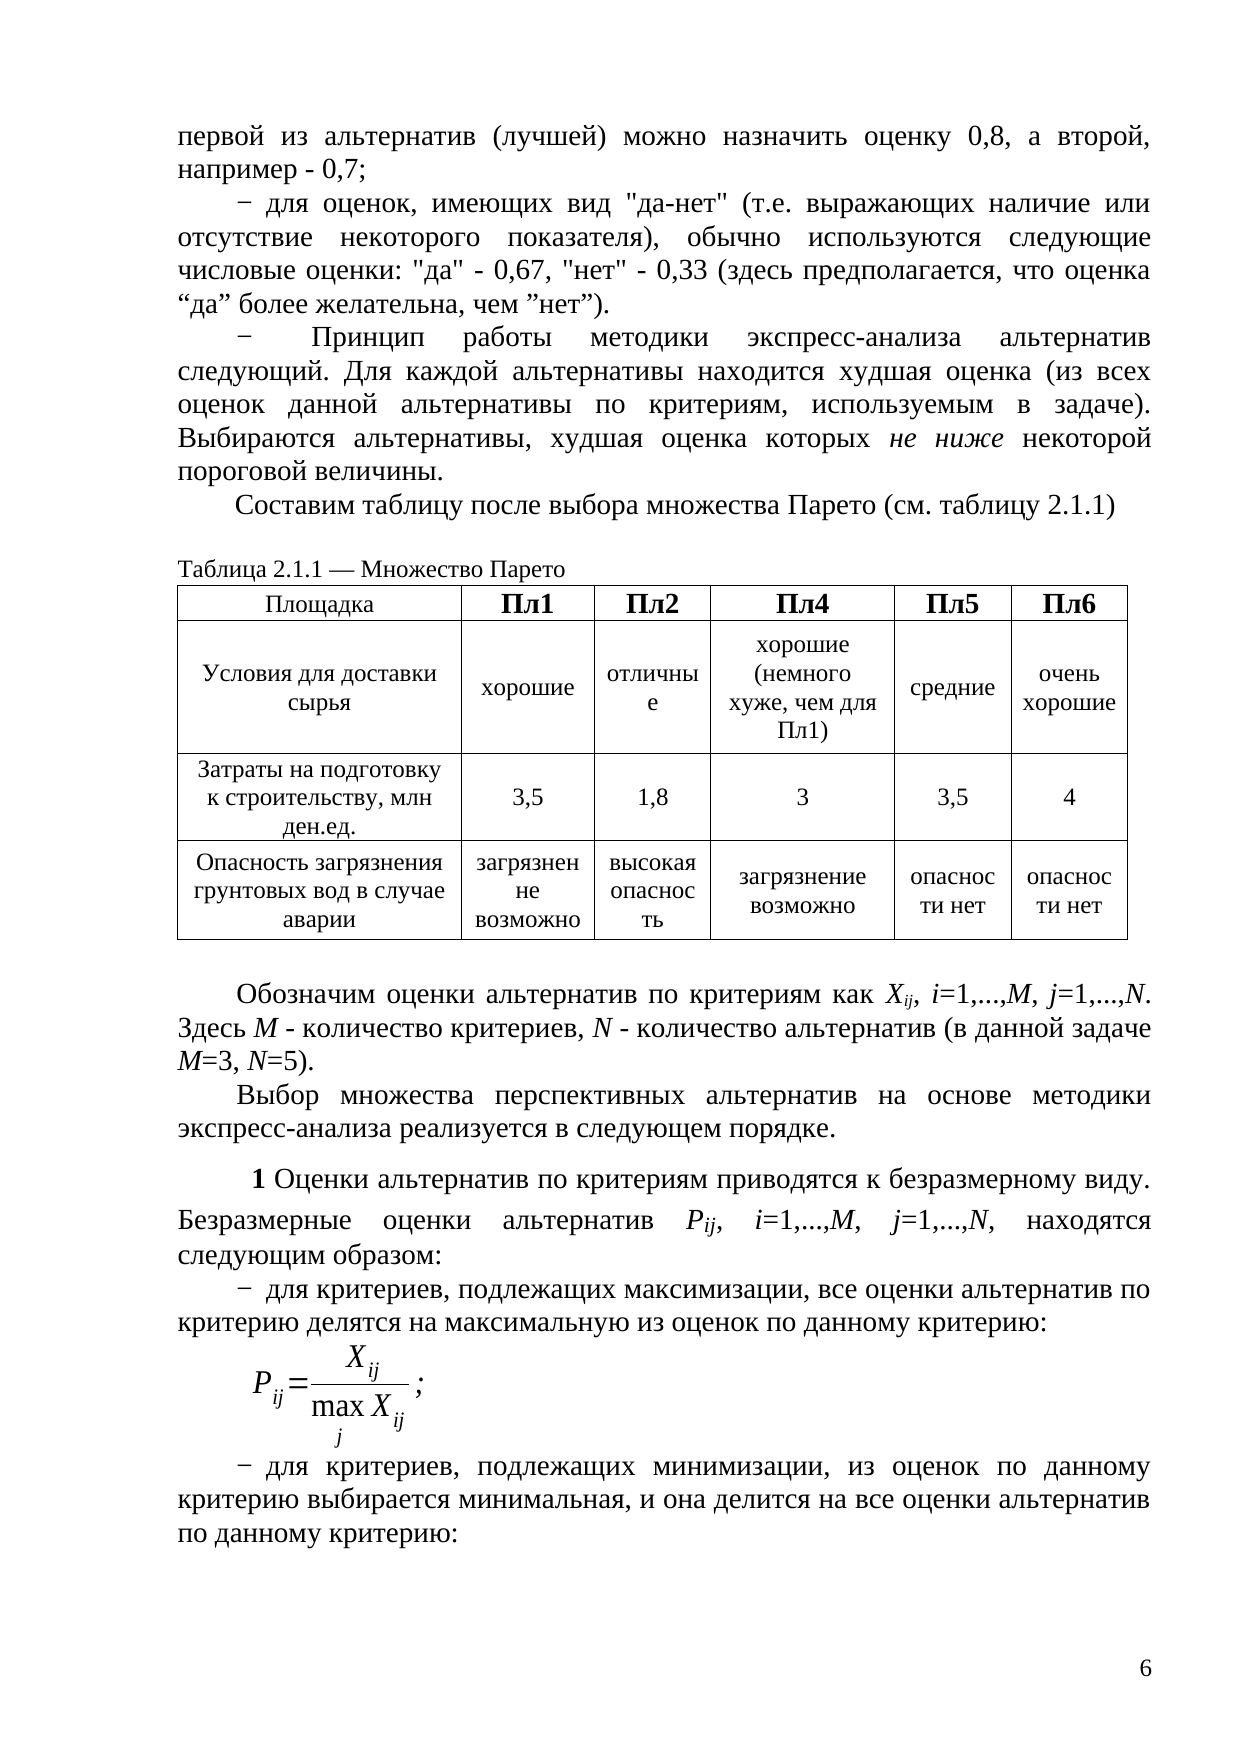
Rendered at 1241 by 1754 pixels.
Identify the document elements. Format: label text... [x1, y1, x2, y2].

list 1 Оценки альтернатив по критериям приводятся к безразмерному виду. Безразмерные оценки альтернатив Pij, i=1,...,M, j=1,...,N, находятся следующим образом: [177, 1161, 1152, 1271]
table_header Пл5 [895, 586, 1011, 620]
list Выбор множества перспективных альтернатив на основе методики экспресс-анализа реализуется в следующем порядке. [177, 1077, 1152, 1144]
list для критериев, подлежащих максимизации, все оценки альтернатив по критерию делятся на максимальную из оценок по данному критерию: [177, 1271, 1152, 1338]
table_cell Условия для доставки сырья [178, 621, 461, 753]
table_cell отличные [595, 621, 710, 753]
table_header Пл6 [1012, 586, 1127, 620]
text Составим таблицу после выбора множества Парето (см. таблицу 2.1.1) [177, 487, 1152, 521]
list Принцип работы методики экспресс-анализа альтернатив следующий. Для каждой альтернативы находится худшая оценка (из всех оценок данной альтернативы по критериям, используемым в задаче). Выбираются альтернативы, худшая оценка которых не ниже некоторой пороговой величины. [177, 319, 1152, 487]
table_header Пл1 [462, 586, 594, 620]
table_cell опасности нет [895, 841, 1011, 939]
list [177, 118, 1152, 185]
table_cell хорошие [462, 621, 594, 753]
text Таблица 2.1.1 — Множество Парето [177, 554, 1152, 583]
table_cell очень хорошие [1012, 621, 1127, 753]
table_cell Затраты на подготовку к строительству, млн ден.ед. [178, 754, 461, 840]
table_cell 4 [1012, 754, 1127, 840]
list для критериев, подлежащих минимизации, из оценок по данному критерию выбирается минимальная, и она делится на все оценки альтернатив по данному критерию: [177, 1448, 1152, 1549]
table_cell 3,5 [462, 754, 594, 840]
table_cell высокая опасность [595, 841, 710, 939]
table_cell загрязнение возможно [711, 841, 894, 939]
table_cell 3,5 [895, 754, 1011, 840]
table_cell Опасность загрязнения грунтовых вод в случае аварии [178, 841, 461, 939]
table_cell загрязненне возможно [462, 841, 594, 939]
table_header Пл2 [595, 586, 710, 620]
table_cell средние [895, 621, 1011, 753]
table_header Пл4 [711, 586, 894, 620]
table_cell 3 [711, 754, 894, 840]
table_cell хорошие (немного хуже, чем для Пл1) [711, 621, 894, 753]
table_cell опасности нет [1012, 841, 1127, 939]
list Обозначим оценки альтернатив по критериям как Xij, i=1,...,M, j=1,...,N. Здесь M - количество критериев, N - количество альтернатив (в данной задаче M=3, N=5). [177, 976, 1152, 1077]
list для оценок, имеющих вид "да-нет" (т.е. выражающих наличие или отсутствие некоторого показателя), обычно используются следующие числовые оценки: "да" - 0,67, "нет" - 0,33 (здесь предполагается, что оценка “да” более желательна, чем ”нет”). [177, 185, 1152, 319]
table_header Площадка [178, 586, 461, 620]
table_cell 1,8 [595, 754, 710, 840]
